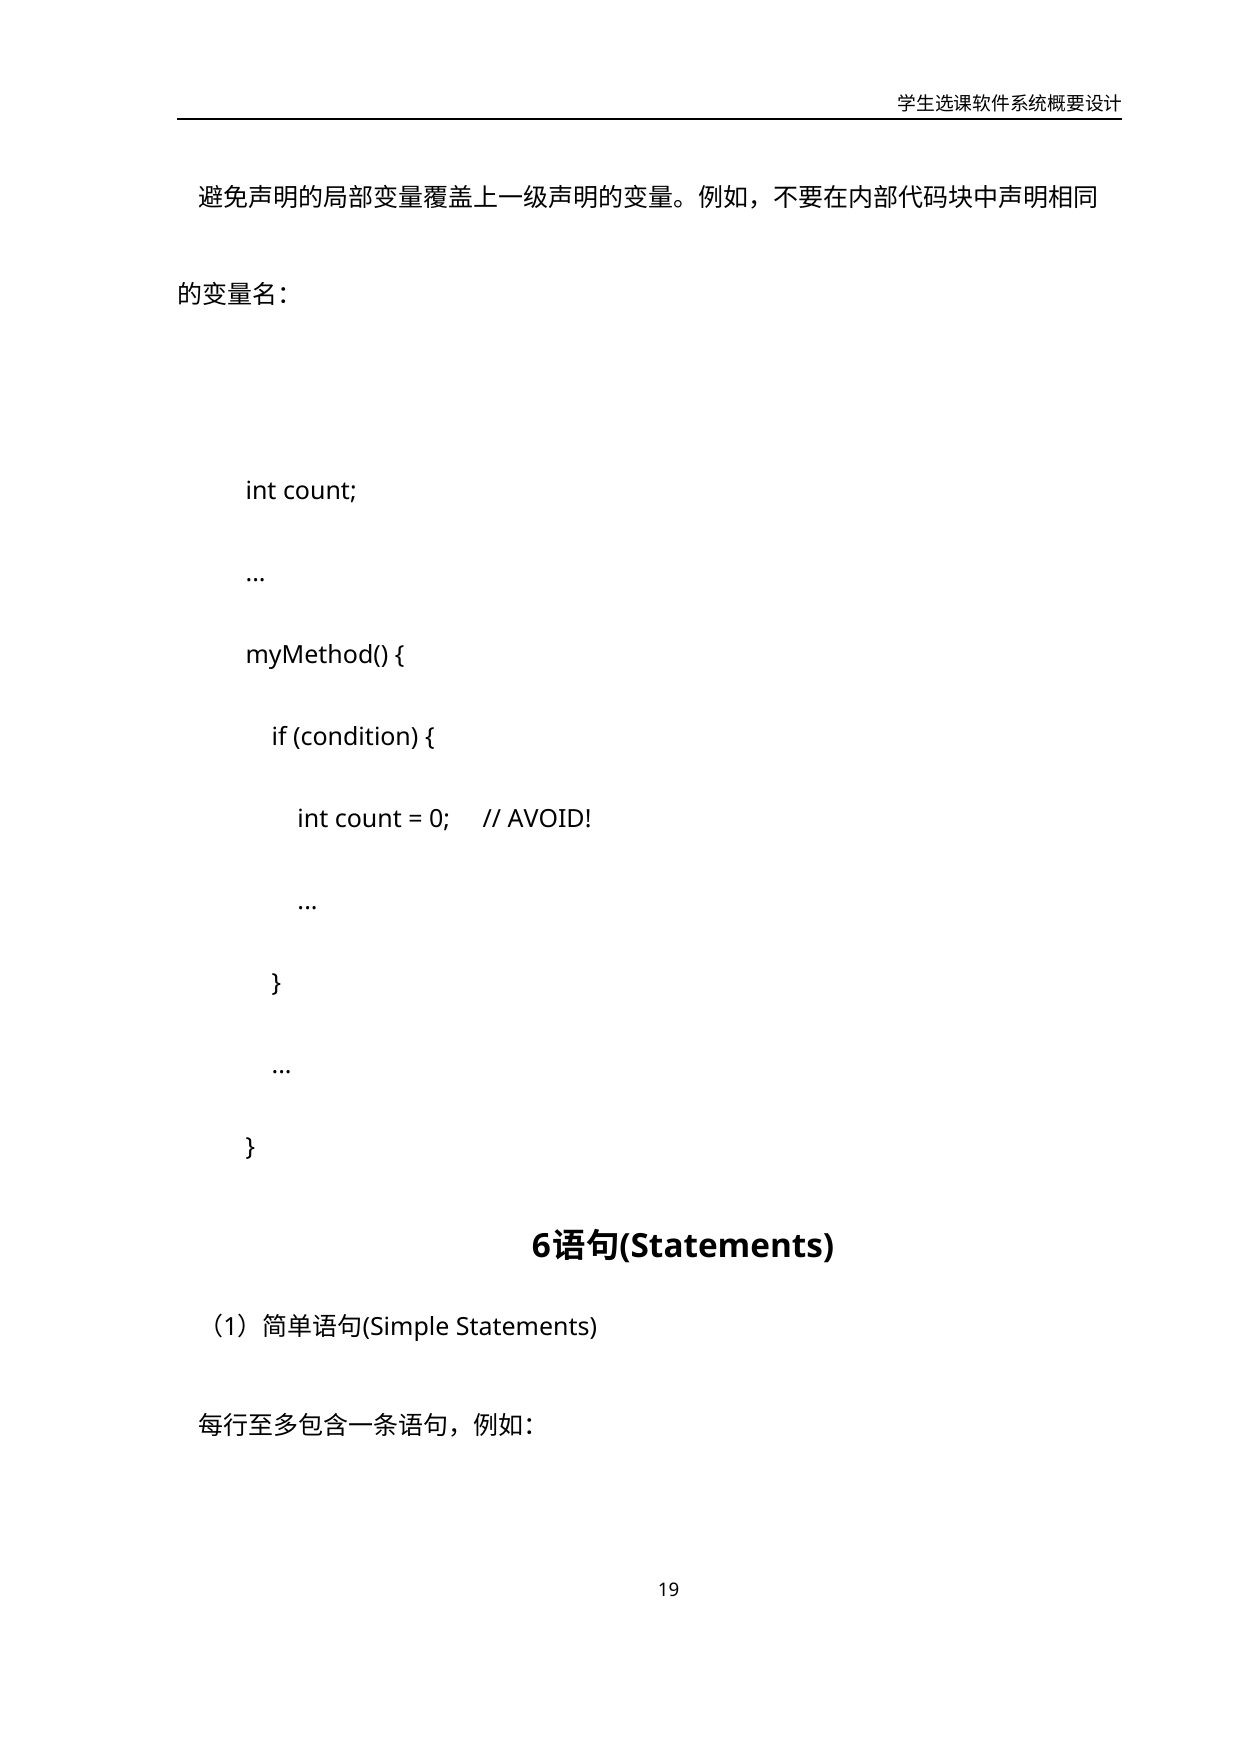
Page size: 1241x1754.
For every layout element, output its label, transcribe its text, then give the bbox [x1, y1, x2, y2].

text int count; [212, 457, 1122, 522]
text } [212, 949, 1122, 1014]
text } [212, 1113, 1122, 1178]
subtitle 语句(Statements) [177, 1211, 1122, 1276]
text ... [212, 867, 1122, 932]
text ... [212, 539, 1122, 604]
text if (condition) { [212, 703, 1122, 768]
text 每行至多包含一条语句，例如： [177, 1391, 1122, 1456]
text （1）简单语句(Simple Statements) [177, 1292, 1122, 1357]
text int count = 0; // AVOID! [212, 785, 1122, 850]
text ... [212, 1031, 1122, 1096]
text 避免声明的局部变量覆盖上一级声明的变量。例如，不要在内部代码块中声明相同的变量名： [177, 163, 1122, 326]
text myMethod() { [212, 621, 1122, 686]
